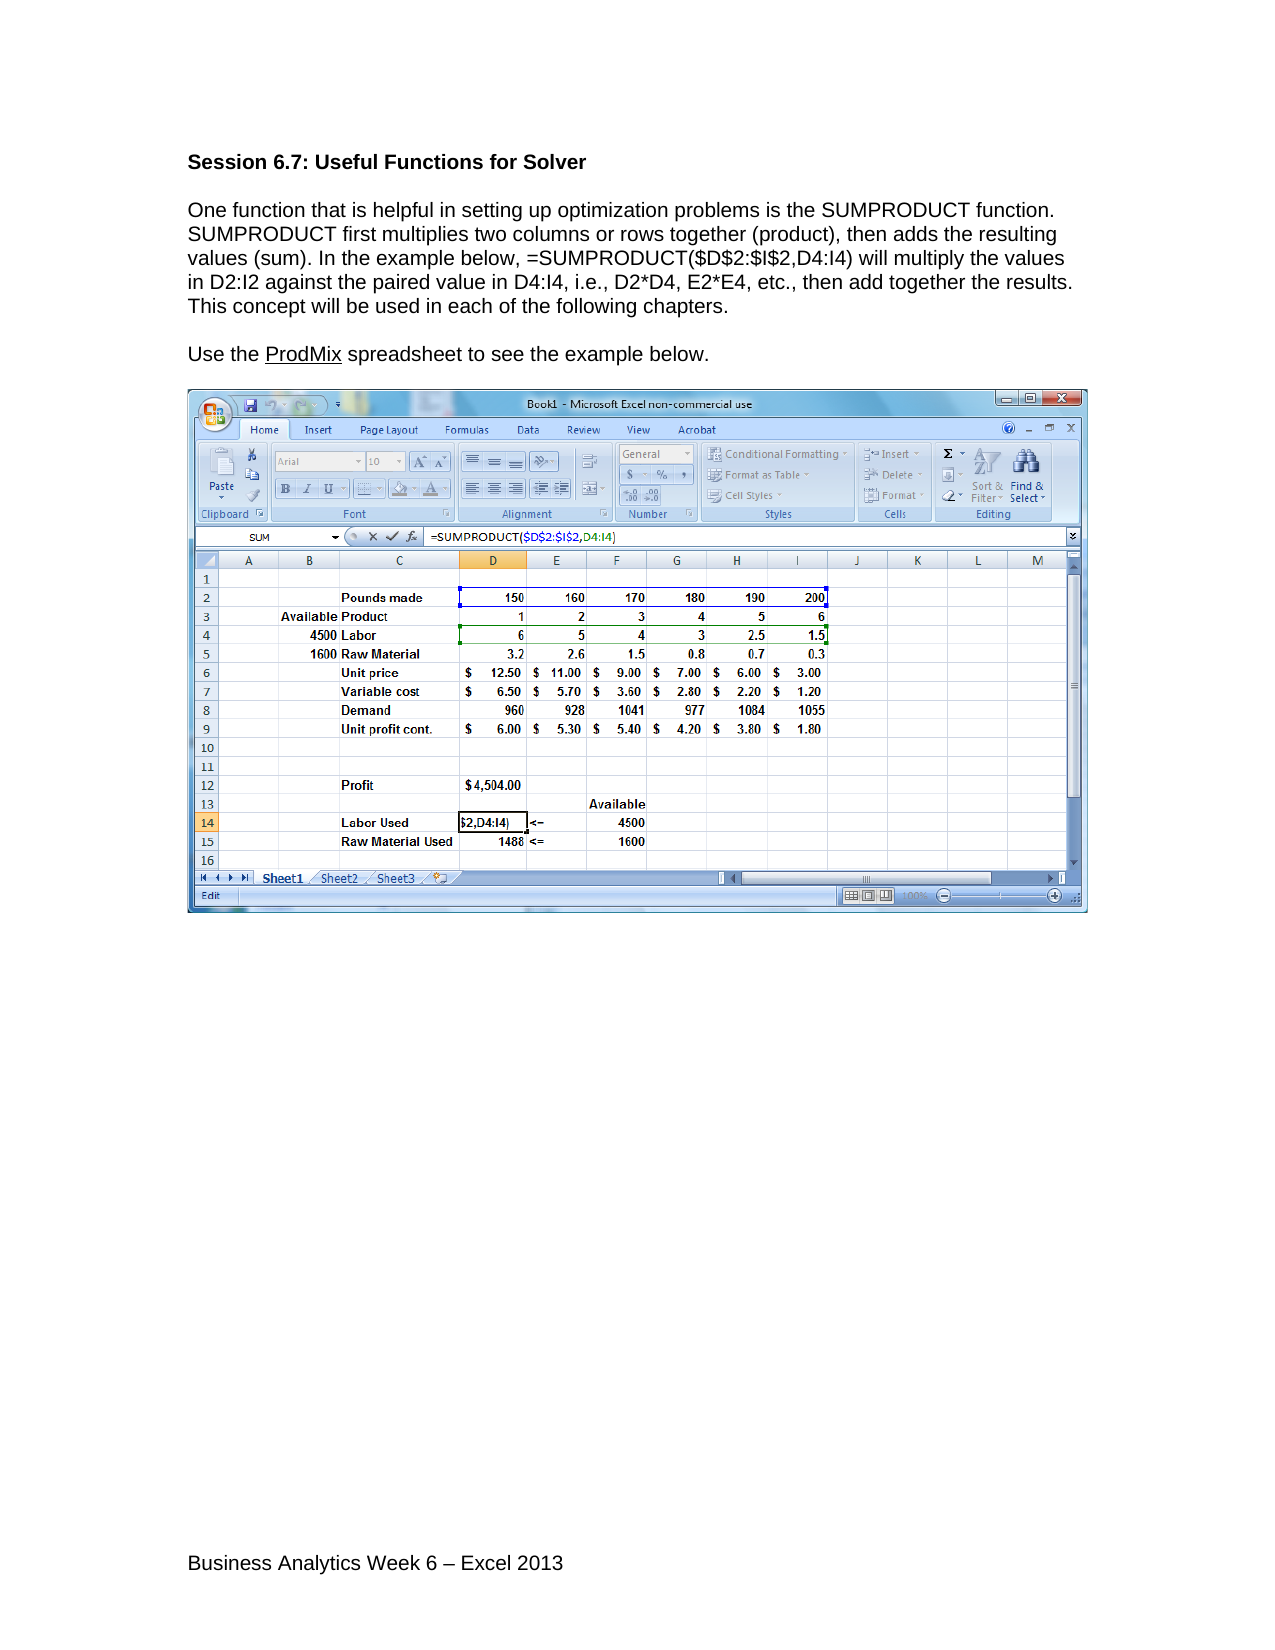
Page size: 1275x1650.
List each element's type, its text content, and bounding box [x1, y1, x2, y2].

picture [187, 389, 1088, 913]
text Session 6.7: Useful Functions for Solver [187, 150, 1087, 174]
text Use the ProdMix spreadsheet to see the example below. [187, 342, 1087, 366]
text One function that is helpful in setting up optimization problems is the SUMPRODUCT function. SUMPRODUCT first multiplies two columns or rows together (product), then adds the resulting values (sum). In the example below, =SUMPRODUCT($D$2:$I$2,D4:I4) will multiply the values in D2:I2 against the paired value in D4:I4, i.e., D2*D4, E2*E4, etc., then add together the results. This concept will be used in each of the following chapters. [187, 198, 1087, 318]
